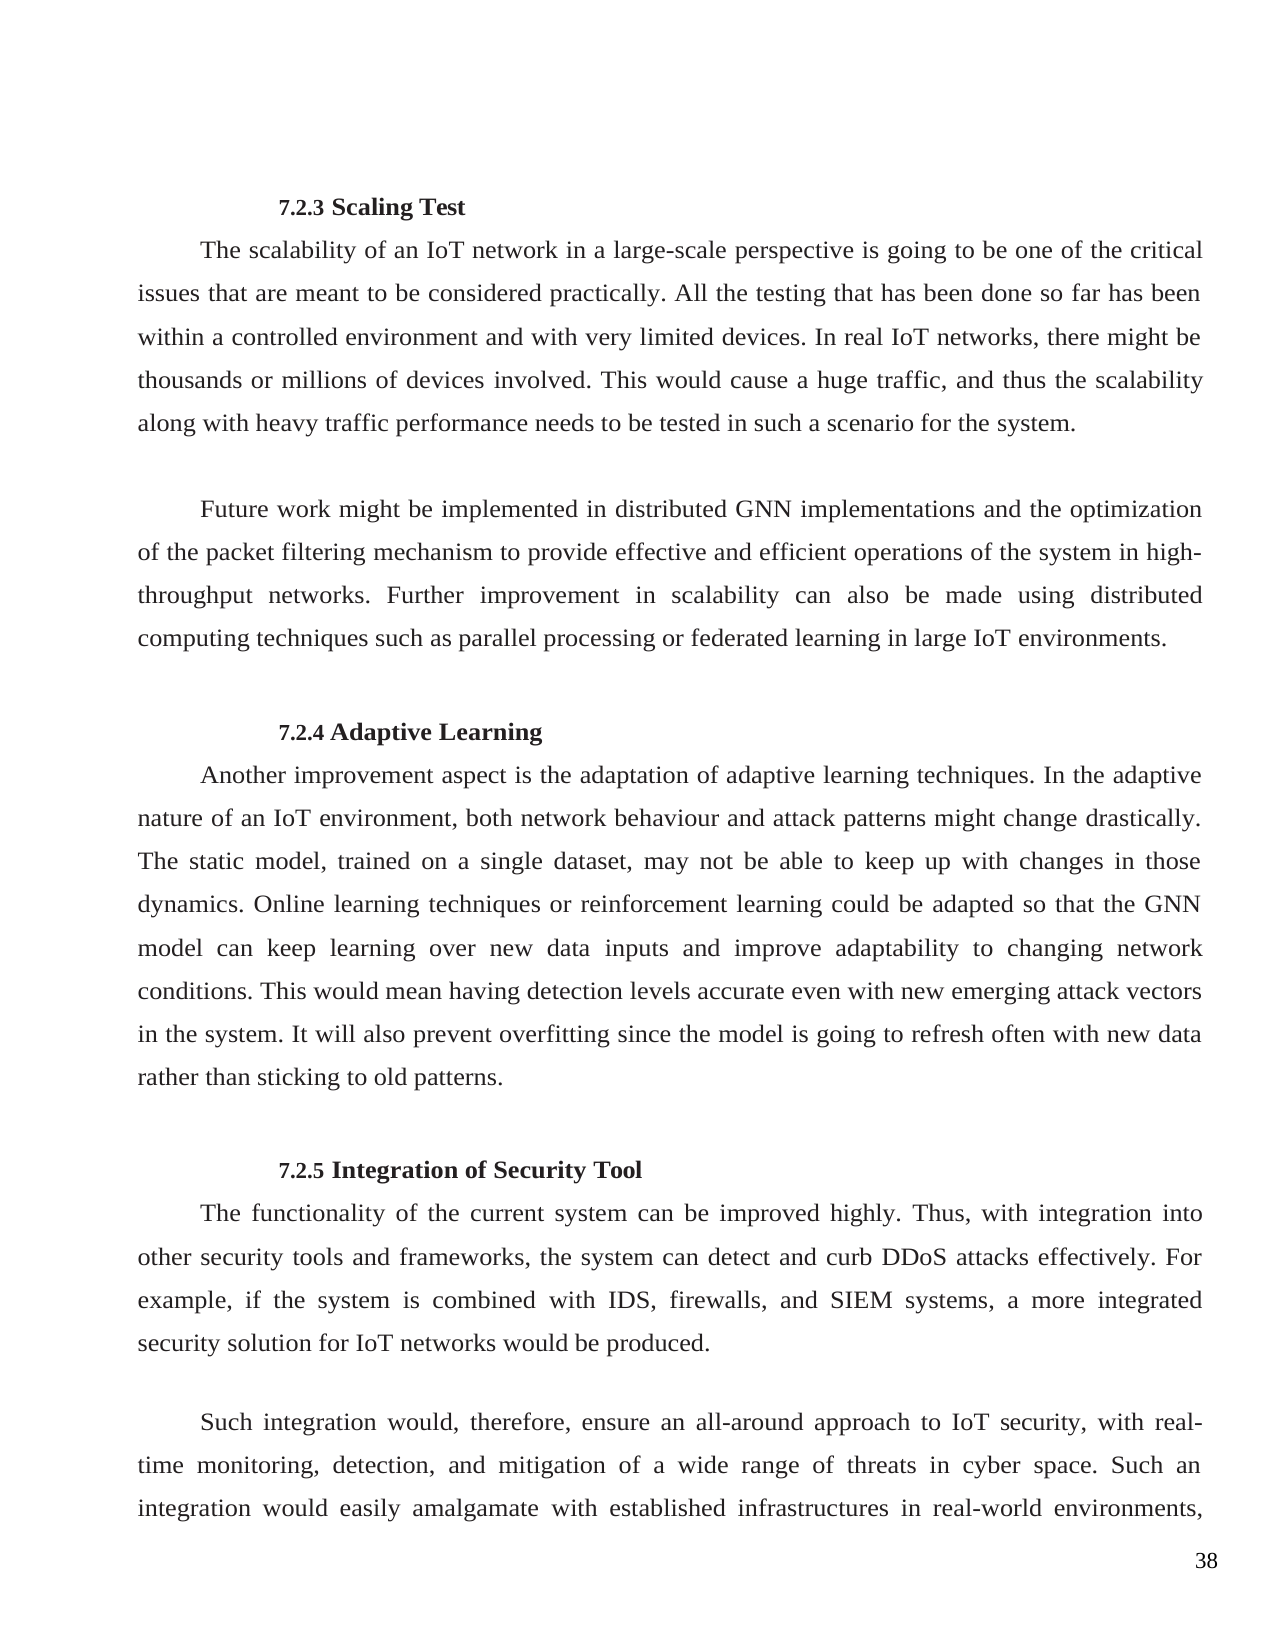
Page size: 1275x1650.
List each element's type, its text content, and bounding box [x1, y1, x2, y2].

subtitle Adaptive Learning [278, 717, 1203, 746]
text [137, 1407, 1203, 1522]
text Another improvement aspect is the adaptation of adaptive learning techniques. In the adaptive nature of an IoT environment, both network behaviour and attack patterns might change drastically. The static model, trained on a single dataset, may not be able to keep up with changes in those dynamics. Online learning techniques or reinforcement learning could be adapted so that the GNN model can keep learning over new data inputs and improve adaptability to changing network conditions. This would mean having detection levels accurate even with new emerging attack vectors in the system. It will also prevent overfitting since the model is going to refresh often with new data rather than sticking to old patterns. [137, 760, 1203, 1091]
text The functionality of the current system can be improved highly. Thus, with integration into other security tools and frameworks, the system can detect and curb DDoS attacks effectively. For example, if the system is combined with IDS, firewalls, and SIEM systems, a more integrated security solution for IoT networks would be produced. [137, 1198, 1203, 1357]
subtitle Integration of Security Tool [278, 1155, 1203, 1184]
text The scalability of an IoT network in a large-scale perspective is going to be one of the critical issues that are meant to be considered practically. All the testing that has been done so far has been within a controlled environment and with very limited devices. In real IoT networks, there might be thousands or millions of devices involved. This would cause a huge traffic, and thus the scalability along with heavy traffic performance needs to be tested in such a scenario for the system. [137, 235, 1203, 437]
text Future work might be implemented in distributed GNN implementations and the optimization of the packet filtering mechanism to provide effective and efficient operations of the system in high-throughput networks. Further improvement in scalability can also be made using distributed computing techniques such as parallel processing or federated learning in large IoT environments. [137, 494, 1203, 652]
subtitle Scaling Test [278, 192, 1203, 221]
